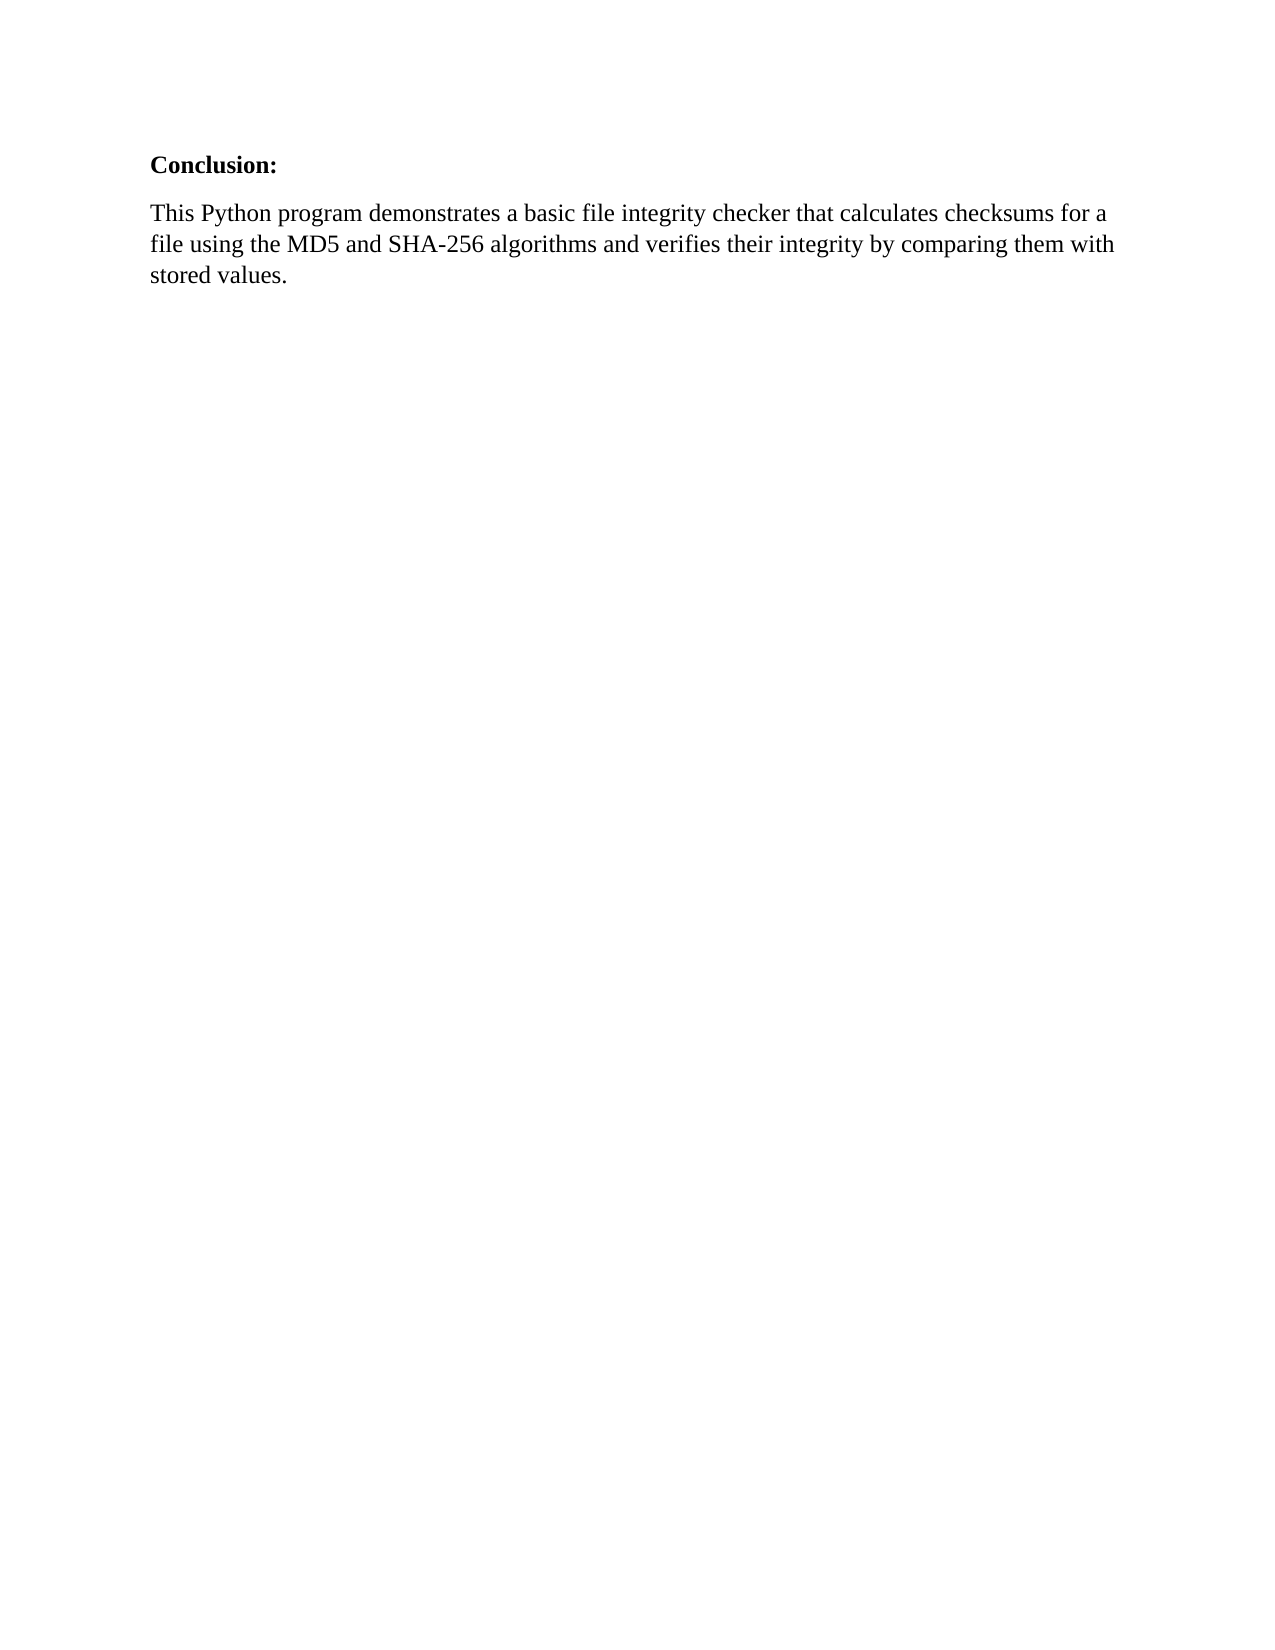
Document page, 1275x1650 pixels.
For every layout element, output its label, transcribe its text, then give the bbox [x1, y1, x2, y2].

text This Python program demonstrates a basic file integrity checker that calculates checksums for a file using the MD5 and SHA-256 algorithms and verifies their integrity by comparing them with stored values. [150, 198, 1125, 288]
text Conclusion: [150, 150, 1125, 179]
